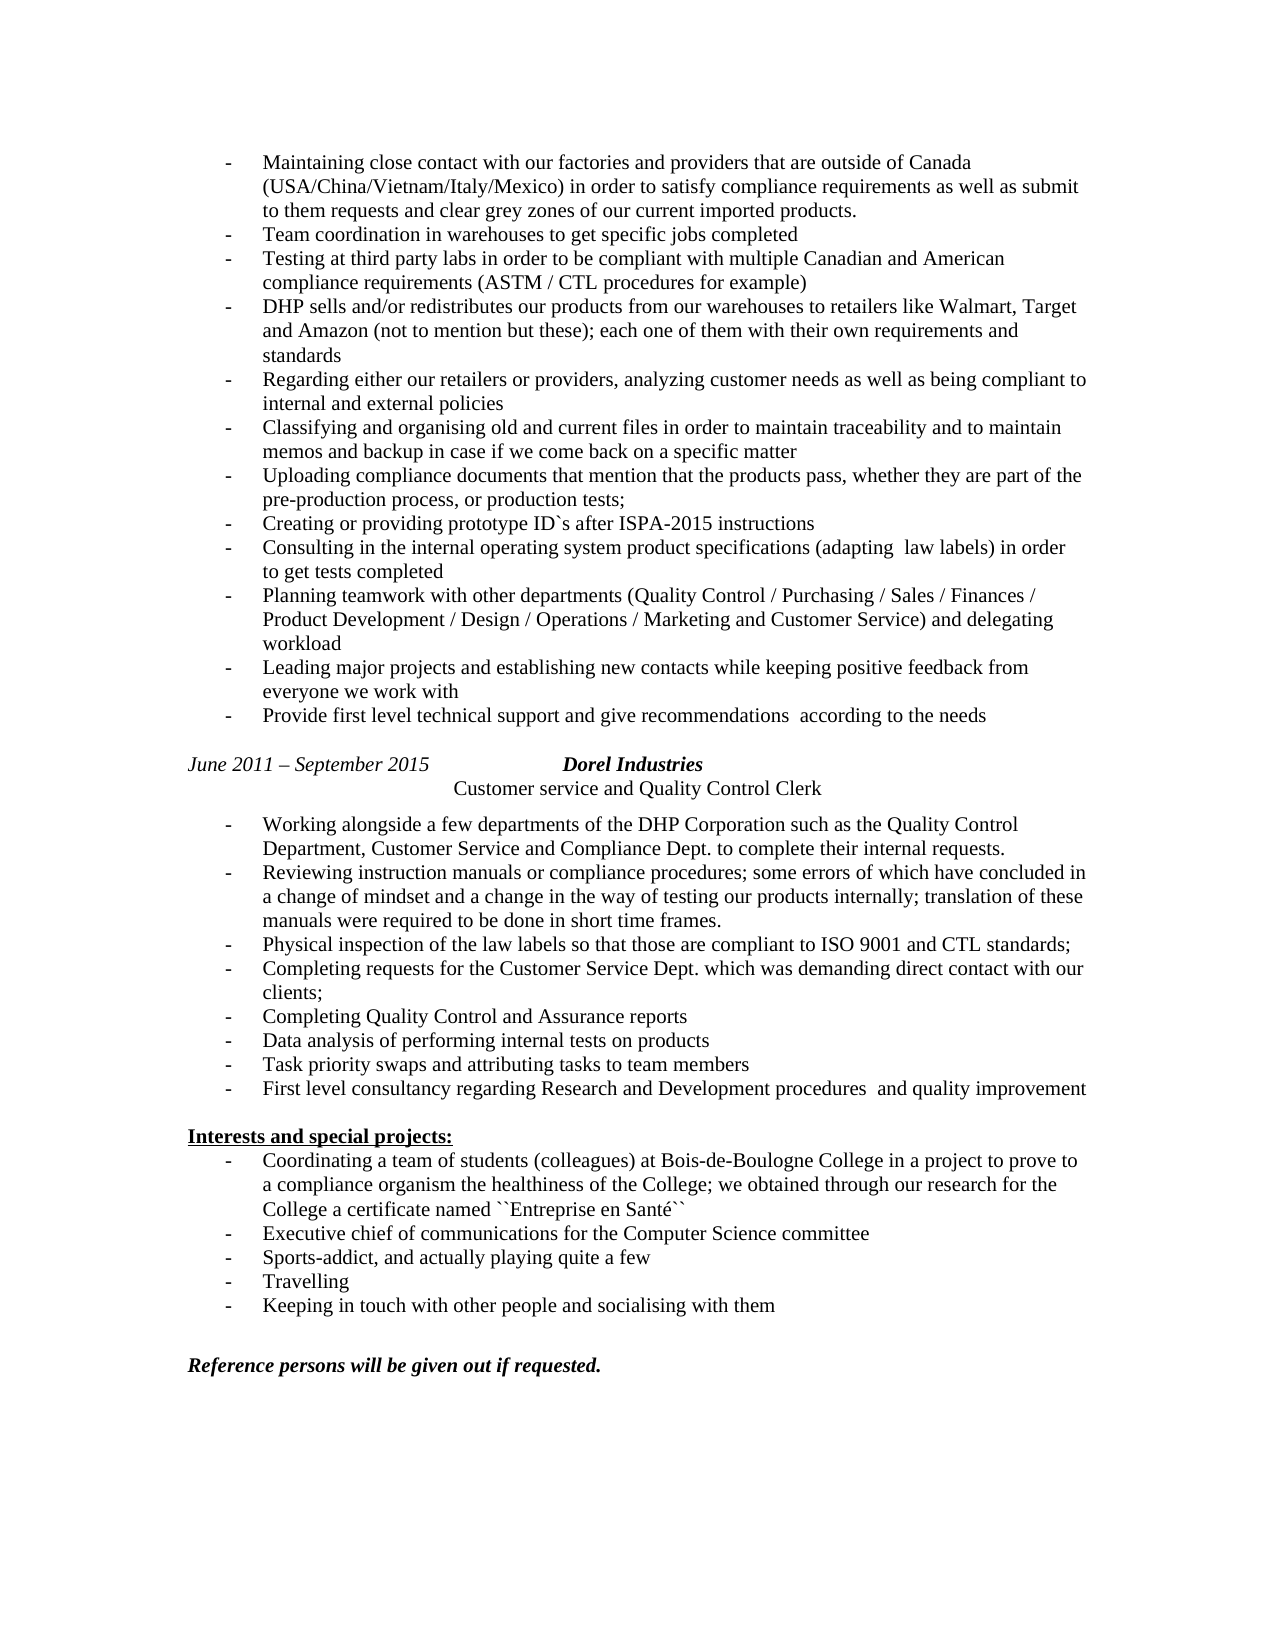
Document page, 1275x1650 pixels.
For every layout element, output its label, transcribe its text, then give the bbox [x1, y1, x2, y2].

list Classifying and organising old and current files in order to maintain traceability and to maintain memos and backup in case if we come back on a specific matter [225, 415, 1087, 463]
list DHP sells and/or redistributes our products from our warehouses to retailers like Walmart, Target and Amazon (not to mention but these); each one of them with their own requirements and standards [225, 294, 1087, 367]
list First level consultancy regarding Research and Development procedures and quality improvement [225, 1076, 1087, 1100]
list Sports-addict, and actually playing quite a few [225, 1244, 1087, 1269]
list Physical inspection of the law labels so that those are compliant to ISO 9001 and CTL standards; [225, 932, 1087, 956]
list Provide first level technical support and give recommendations according to the needs [225, 703, 1087, 727]
list Planning teamwork with other departments (Quality Control / Purchasing / Sales / Finances / Product Development / Design / Operations / Marketing and Customer Service) and delegating workload [225, 583, 1087, 655]
list Consulting in the internal operating system product specifications (adapting law labels) in order to get tests completed [225, 535, 1087, 583]
list Uploading compliance documents that mention that the products pass, whether they are part of the pre-production process, or production tests; [225, 463, 1087, 511]
text Interests and special projects: [187, 1124, 1087, 1148]
list Working alongside a few departments of the DHP Corporation such as the Quality Control Department, Customer Service and Compliance Dept. to complete their internal requests. [225, 812, 1087, 860]
list Coordinating a team of students (colleagues) at Bois-de-Boulogne College in a project to prove to a compliance organism the healthiness of the College; we obtained through our research for the College a certificate named ``Entreprise en Santé`` [225, 1148, 1087, 1221]
list Creating or providing prototype ID`s after ISPA-2015 instructions [225, 511, 1087, 535]
list Reviewing instruction manuals or compliance procedures; some errors of which have concluded in a change of mindset and a change in the way of testing our products internally; translation of these manuals were required to be done in short time frames. [225, 860, 1087, 932]
text June 2011 – September 2015 Dorel Industries [187, 751, 1087, 776]
list Completing Quality Control and Assurance reports [225, 1004, 1087, 1028]
list Task priority swaps and attributing tasks to team members [225, 1052, 1087, 1076]
text Customer service and Quality Control Clerk [187, 776, 1087, 799]
list Team coordination in warehouses to get specific jobs completed [225, 222, 1087, 246]
list Testing at third party labs in order to be compliant with multiple Canadian and American compliance requirements (ASTM / CTL procedures for example) [225, 246, 1087, 294]
text Reference persons will be given out if requested. [187, 1353, 1087, 1377]
list Leading major projects and establishing new contacts while keeping positive feedback from everyone we work with [225, 655, 1087, 703]
list Keeping in touch with other people and socialising with them [225, 1293, 1087, 1317]
list Travelling [225, 1269, 1087, 1293]
list Maintaining close contact with our factories and providers that are outside of Canada (USA/China/Vietnam/Italy/Mexico) in order to satisfy compliance requirements as well as submit to them requests and clear grey zones of our current imported products. [225, 150, 1087, 222]
list Data analysis of performing internal tests on products [225, 1028, 1087, 1052]
list Regarding either our retailers or providers, analyzing customer needs as well as being compliant to internal and external policies [225, 367, 1087, 415]
list Executive chief of communications for the Computer Science committee [225, 1221, 1087, 1244]
list Completing requests for the Customer Service Dept. which was demanding direct contact with our clients; [225, 956, 1087, 1004]
